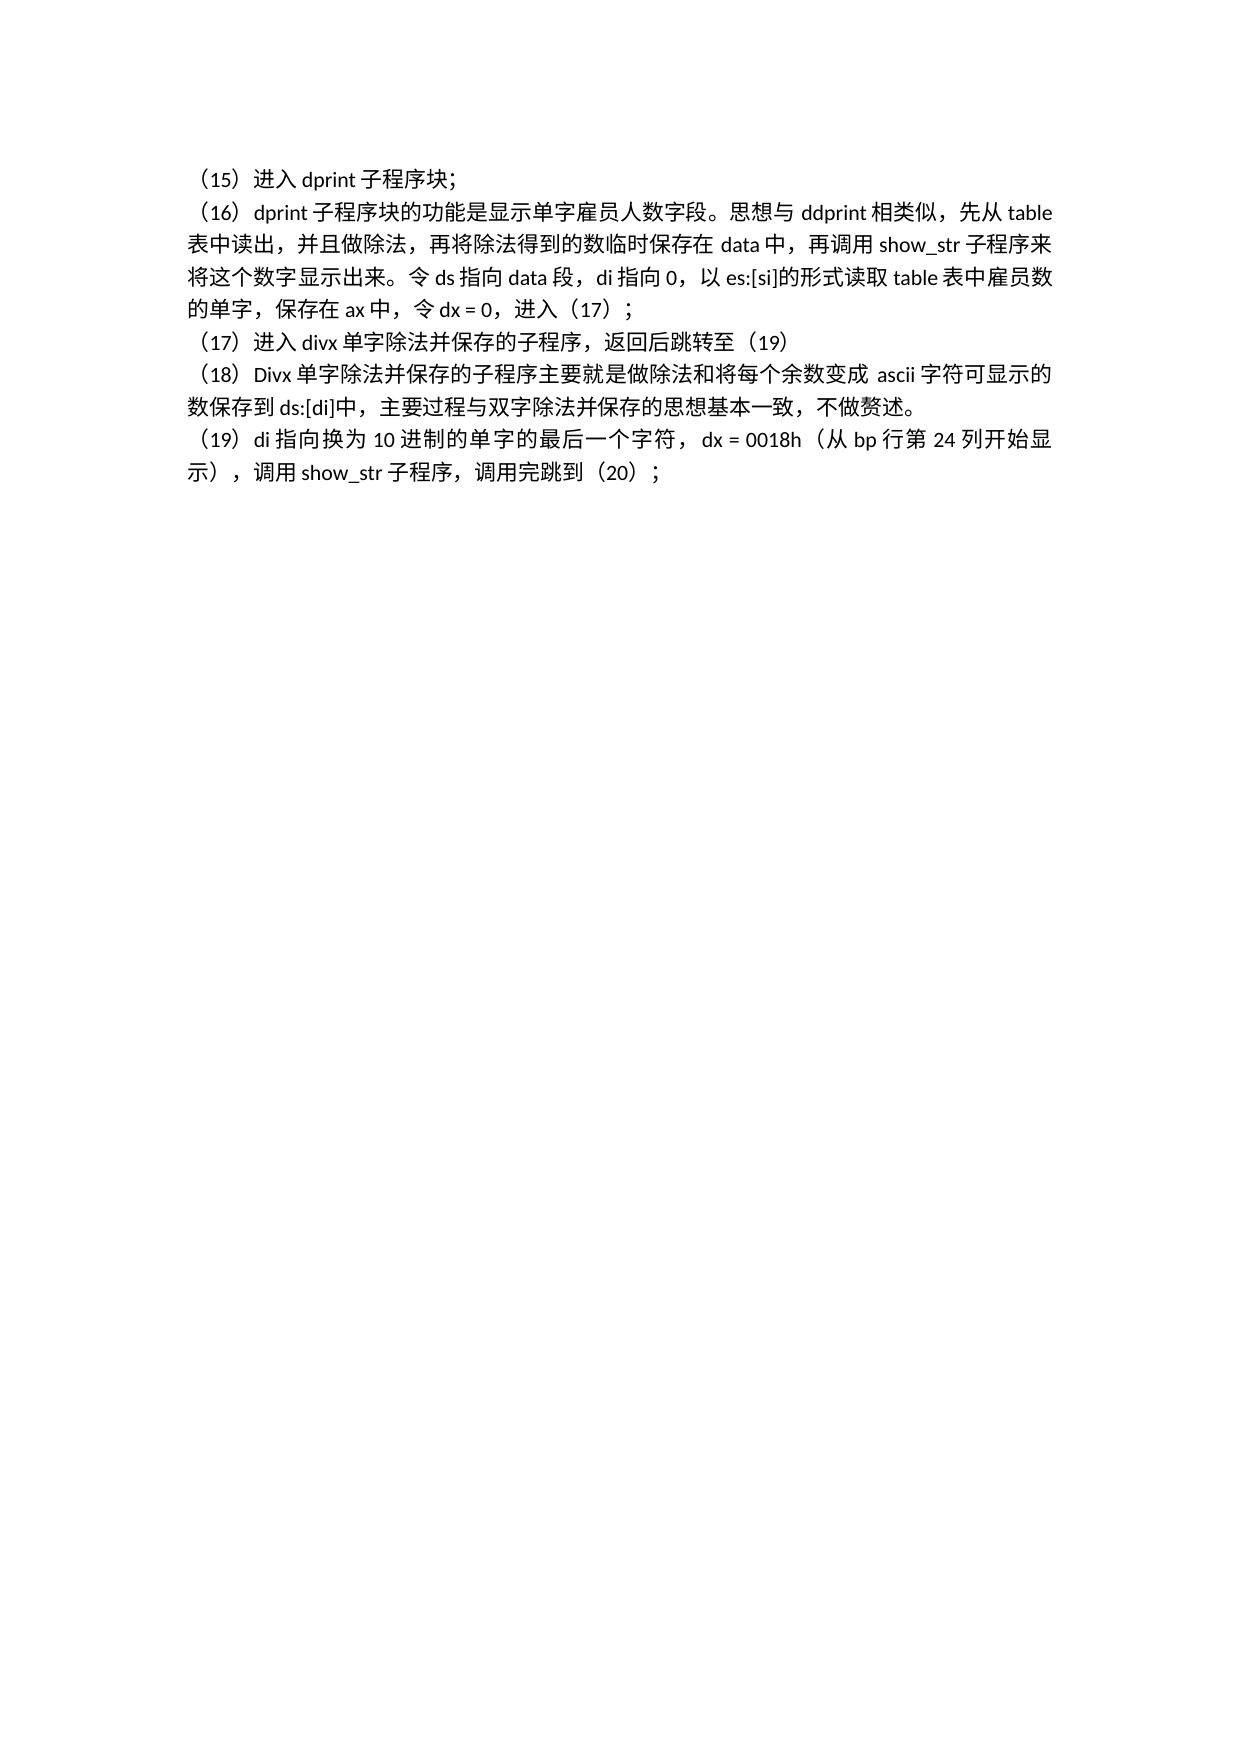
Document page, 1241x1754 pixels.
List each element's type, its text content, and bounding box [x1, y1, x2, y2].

list 进入divx单字除法并保存的子程序，返回后跳转至（19） [187, 324, 1053, 357]
list di指向换为10进制的单字的最后一个字符，dx = 0018h（从bp行第24列开始显示），调用show_str子程序，调用完跳到（20）； [187, 422, 1053, 487]
list Divx单字除法并保存的子程序主要就是做除法和将每个余数变成ascii字符可显示的数保存到ds:[di]中，主要过程与双字除法并保存的思想基本一致，不做赘述。 [187, 357, 1053, 422]
list 进入dprint子程序块； [187, 162, 1053, 194]
list dprint子程序块的功能是显示单字雇员人数字段。思想与ddprint相类似，先从table表中读出，并且做除法，再将除法得到的数临时保存在data中，再调用show_str子程序来将这个数字显示出来。令ds指向data段，di指向0，以es:[si]的形式读取table表中雇员数的单字，保存在ax中，令dx = 0，进入（17）； [187, 194, 1053, 324]
